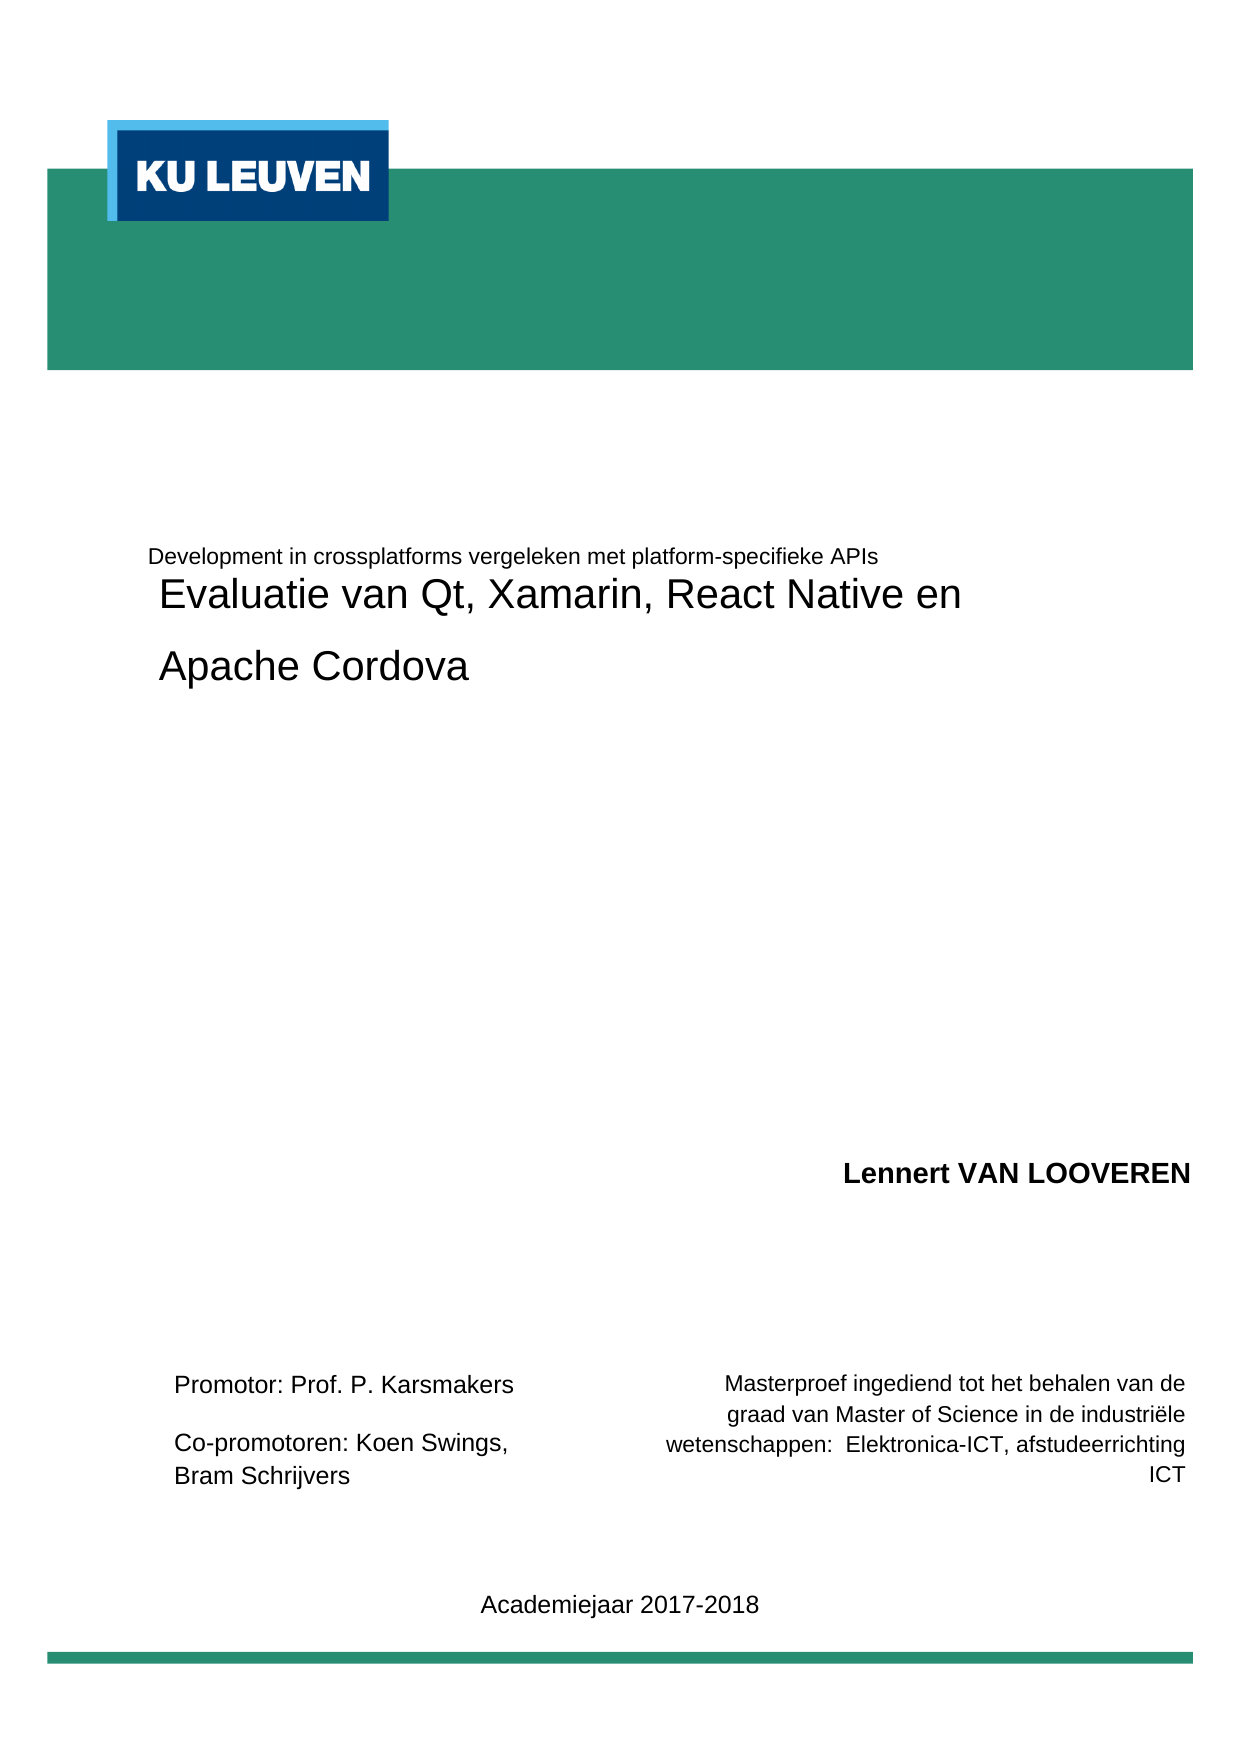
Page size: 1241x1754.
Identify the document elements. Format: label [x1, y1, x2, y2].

picture [107, 120, 389, 221]
